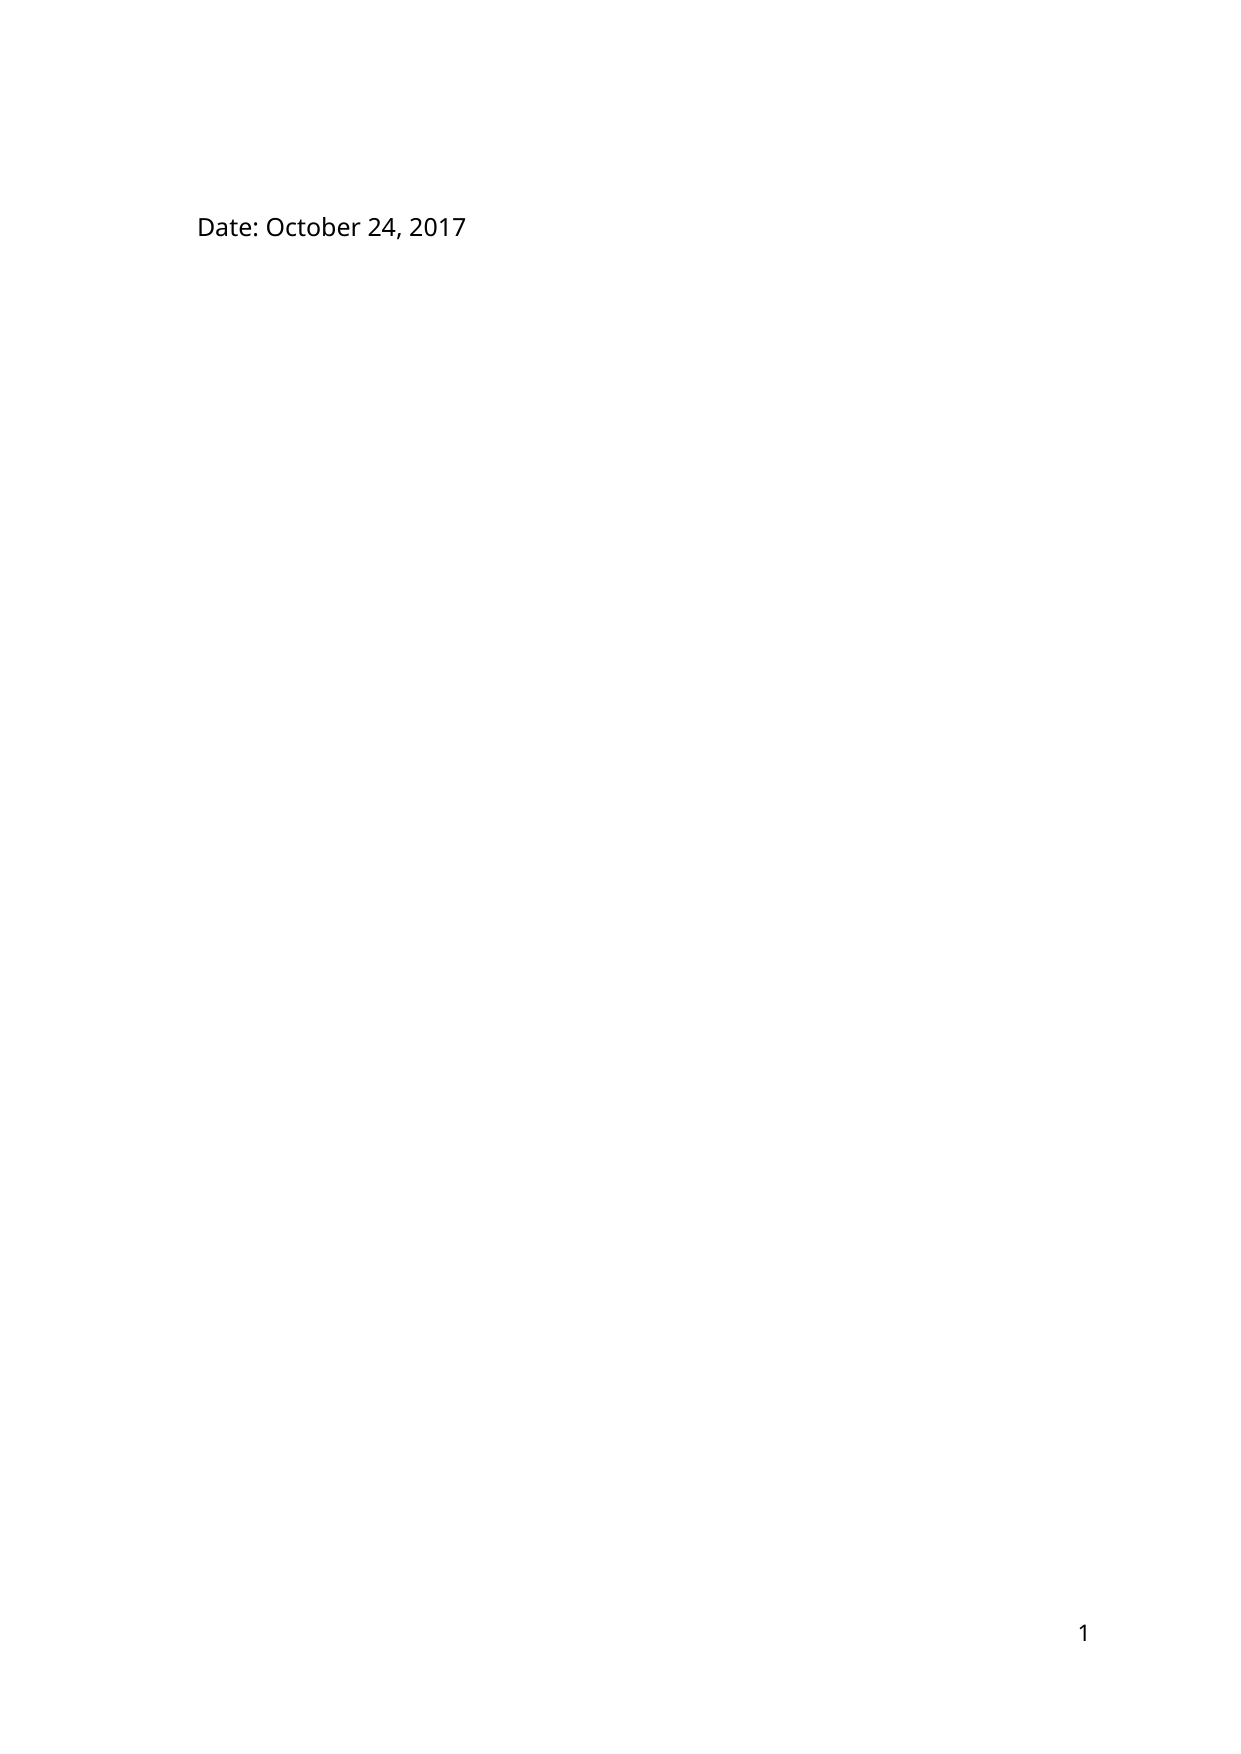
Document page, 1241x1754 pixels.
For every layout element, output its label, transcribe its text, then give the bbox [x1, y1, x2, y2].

text Date: October 24, 2017 [197, 210, 1090, 244]
